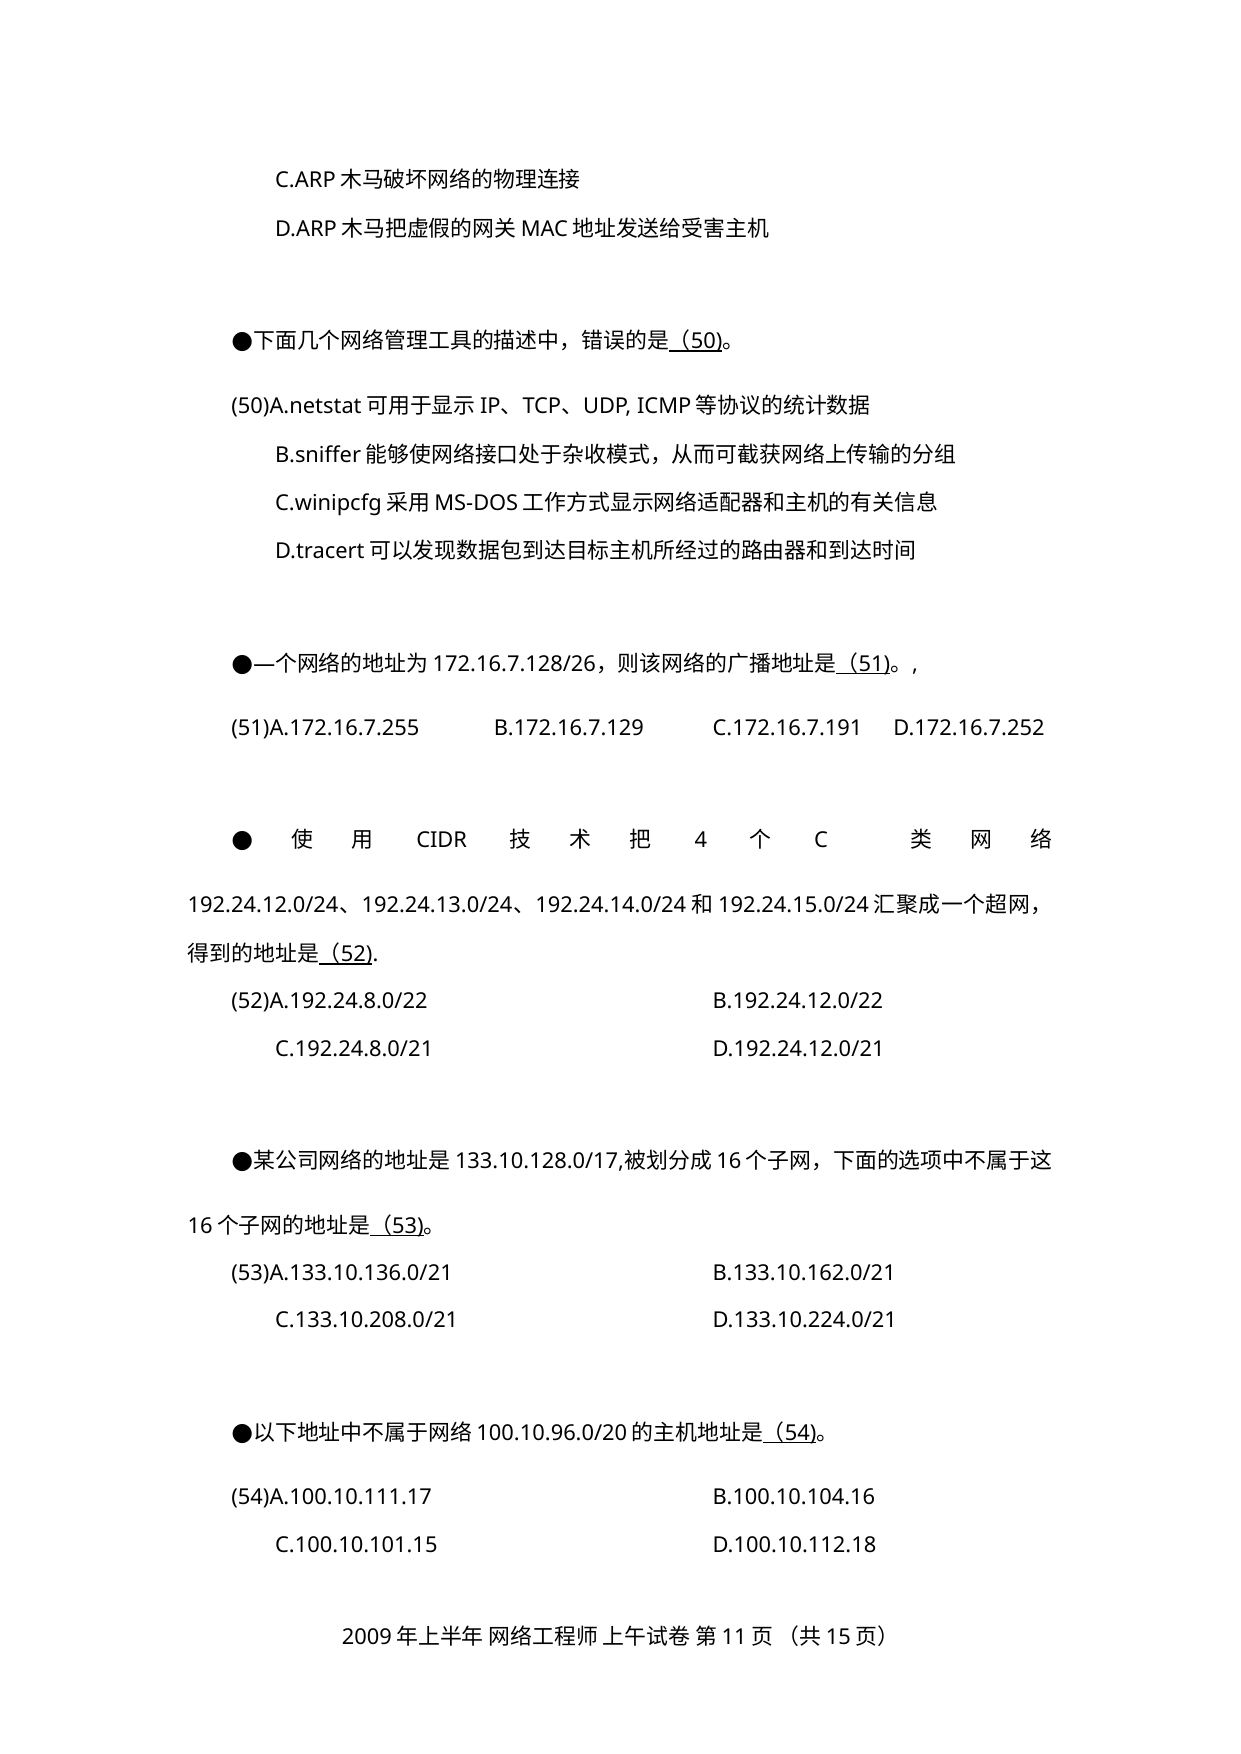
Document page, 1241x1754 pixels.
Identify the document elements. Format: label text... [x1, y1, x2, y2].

text ●—个网络的地址为172.16.7.128/26，则该网络的广播地址是（51)。, [187, 629, 1053, 694]
text B.sniffer能够使网络接口处于杂收模式，从而可截获网络上传输的分组 [187, 436, 1053, 469]
text D.tracert可以发现数据包到达目标主机所经过的路由器和到达时间 [187, 533, 1053, 566]
text D.ARP木马把虚假的网关MAC地址发送给受害主机 [187, 210, 1053, 243]
text ●以下地址中不属于网络100.10.96.0/20的主机地址是（54)。 [187, 1398, 1053, 1463]
text (52)A.192.24.8.0/22 B.192.24.12.0/22 [187, 984, 1053, 1016]
text (50)A.netstat可用于显示IP、TCP、UDP, ICMP等协议的统计数据 [187, 388, 1053, 421]
text C.ARP木马破坏网络的物理连接 [187, 162, 1053, 194]
text (54)A.100.10.111.17 B.100.10.104.16 [187, 1480, 1053, 1512]
text (51)A.172.16.7.255 B.172.16.7.129 C.172.16.7.191 D.172.16.7.252 [187, 711, 1053, 743]
text ●下面几个网络管理工具的描述中，错误的是（50)。 [187, 306, 1053, 371]
text (53)A.133.10.136.0/21 B.133.10.162.0/21 [187, 1256, 1053, 1288]
text C.133.10.208.0/21 D.133.10.224.0/21 [231, 1303, 1053, 1336]
text C.100.10.101.15 D.100.10.112.18 [187, 1527, 1053, 1560]
text C.winipcfg采用MS-DOS工作方式显示网络适配器和主机的有关信息 [187, 485, 1053, 517]
text ●使用CIDR技术把4个C 类网络192.24.12.0/24、192.24.13.0/24、192.24.14.0/24和192.24.15.0/24汇聚成一个超网，得到的地址是（52). [187, 806, 1053, 968]
text ●某公司网络的地址是133.10.128.0/17,被划分成16个子网，下面的选项中不属于这16个子网的地址是（53)。 [187, 1126, 1053, 1240]
text C.192.24.8.0/21 D.192.24.12.0/21 [187, 1031, 1053, 1064]
